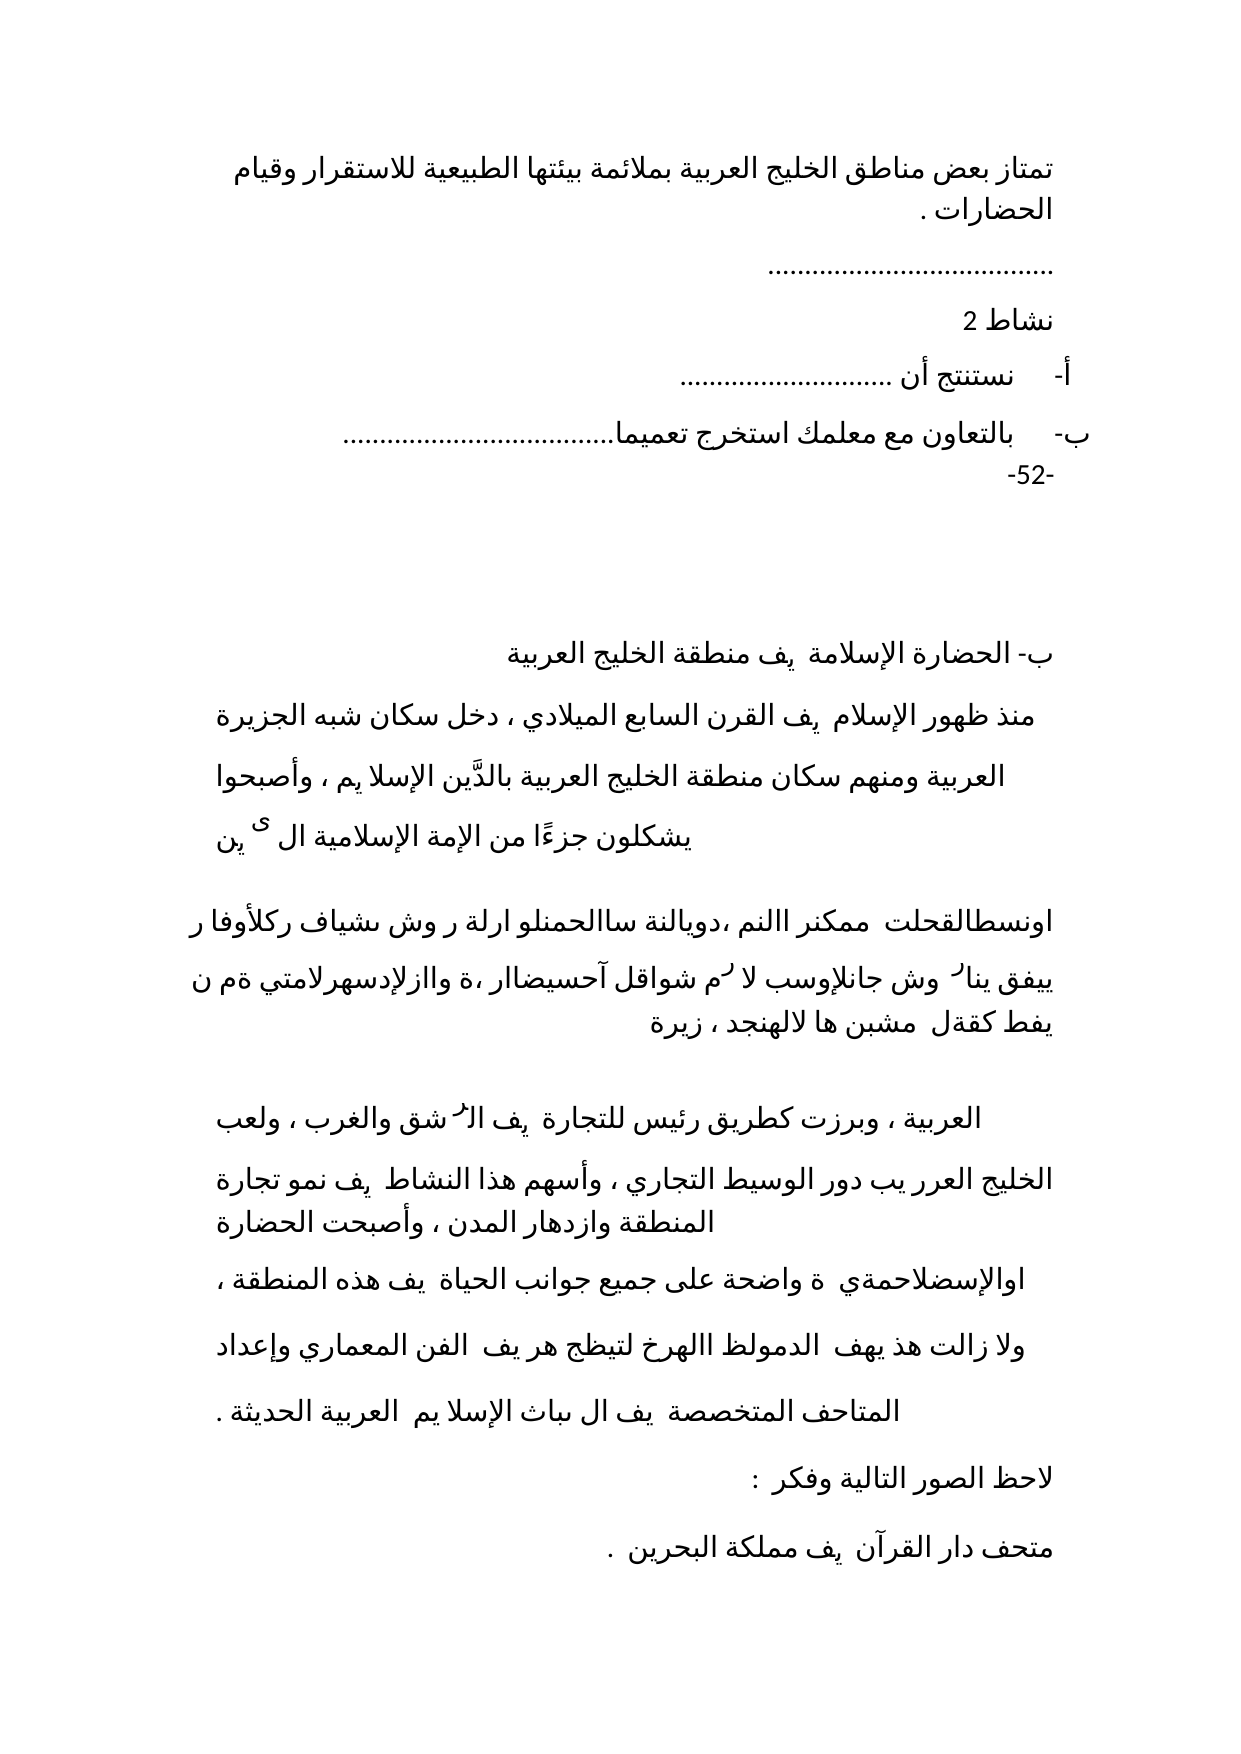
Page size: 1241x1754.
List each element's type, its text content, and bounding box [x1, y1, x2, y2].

text ....................................... [187, 246, 1054, 282]
list نستنتج أن ............................. [187, 357, 1054, 393]
text -52- [187, 456, 1054, 492]
text اونسطالقحلت ممكنر االنم ،دويالنة ساالحمنلو ارلة ر وش ىشياف ركلأوفا ر ييفق ينار وش جانلإوسب لا رم شواقل آحسيضاار ،ة واازلإدسهرلامتي ةم ن يفط كقةل مشبن ها لالهنجد ، زيرة [187, 903, 1054, 1040]
text لاحظ الصور التالية وفكر : [187, 1460, 1054, 1496]
text منذ ظهور الإسلام يف القرن السابع الميلادي ، دخل سكان شبه الجزيرة العربية ومنهم سكان منطقة الخليج العربية بالدَّين الإسلا يم ، وأصبحوا يشكلون جزءًا من الإمة الإسلامية ال ى ين [209, 682, 1055, 858]
text ب- الحضارة الإسلامة يف منطقة الخليج العربية [187, 619, 1054, 674]
text اوالإسضلاحمةي ة واضحة على جميع جوانب الحياة يف هذه المنطقة ، ولا زالت هذ يهف الدمولظ االهرخ لتيظج هر يف الفن المعماري وإعداد المتاحف المتخصصة يف ال ىباث الإسلا يم العربية الحديثة . [209, 1261, 1055, 1429]
text تمتاز بعض مناطق الخليج العربية بملائمة بيئتها الطبيعية للاستقرار وقيام الحضارات . [187, 151, 1054, 226]
list بالتعاون مع معلمك استخرج تعميما..................................... [187, 416, 1054, 451]
text متحف دار القرآن يف مملكة البحرين . [187, 1513, 1054, 1568]
text العربية ، وبرزت كطريق رئيس للتجارة يف الر شق والغرب ، ولعب الخليج العرر يب دور الوسيط التجاري ، وأسهم هذا النشاط يف نمو تجارة المنطقة وازدهار المدن ، وأصبحت الحضارة [209, 1085, 1055, 1240]
text نشاط 2 [187, 302, 1054, 337]
